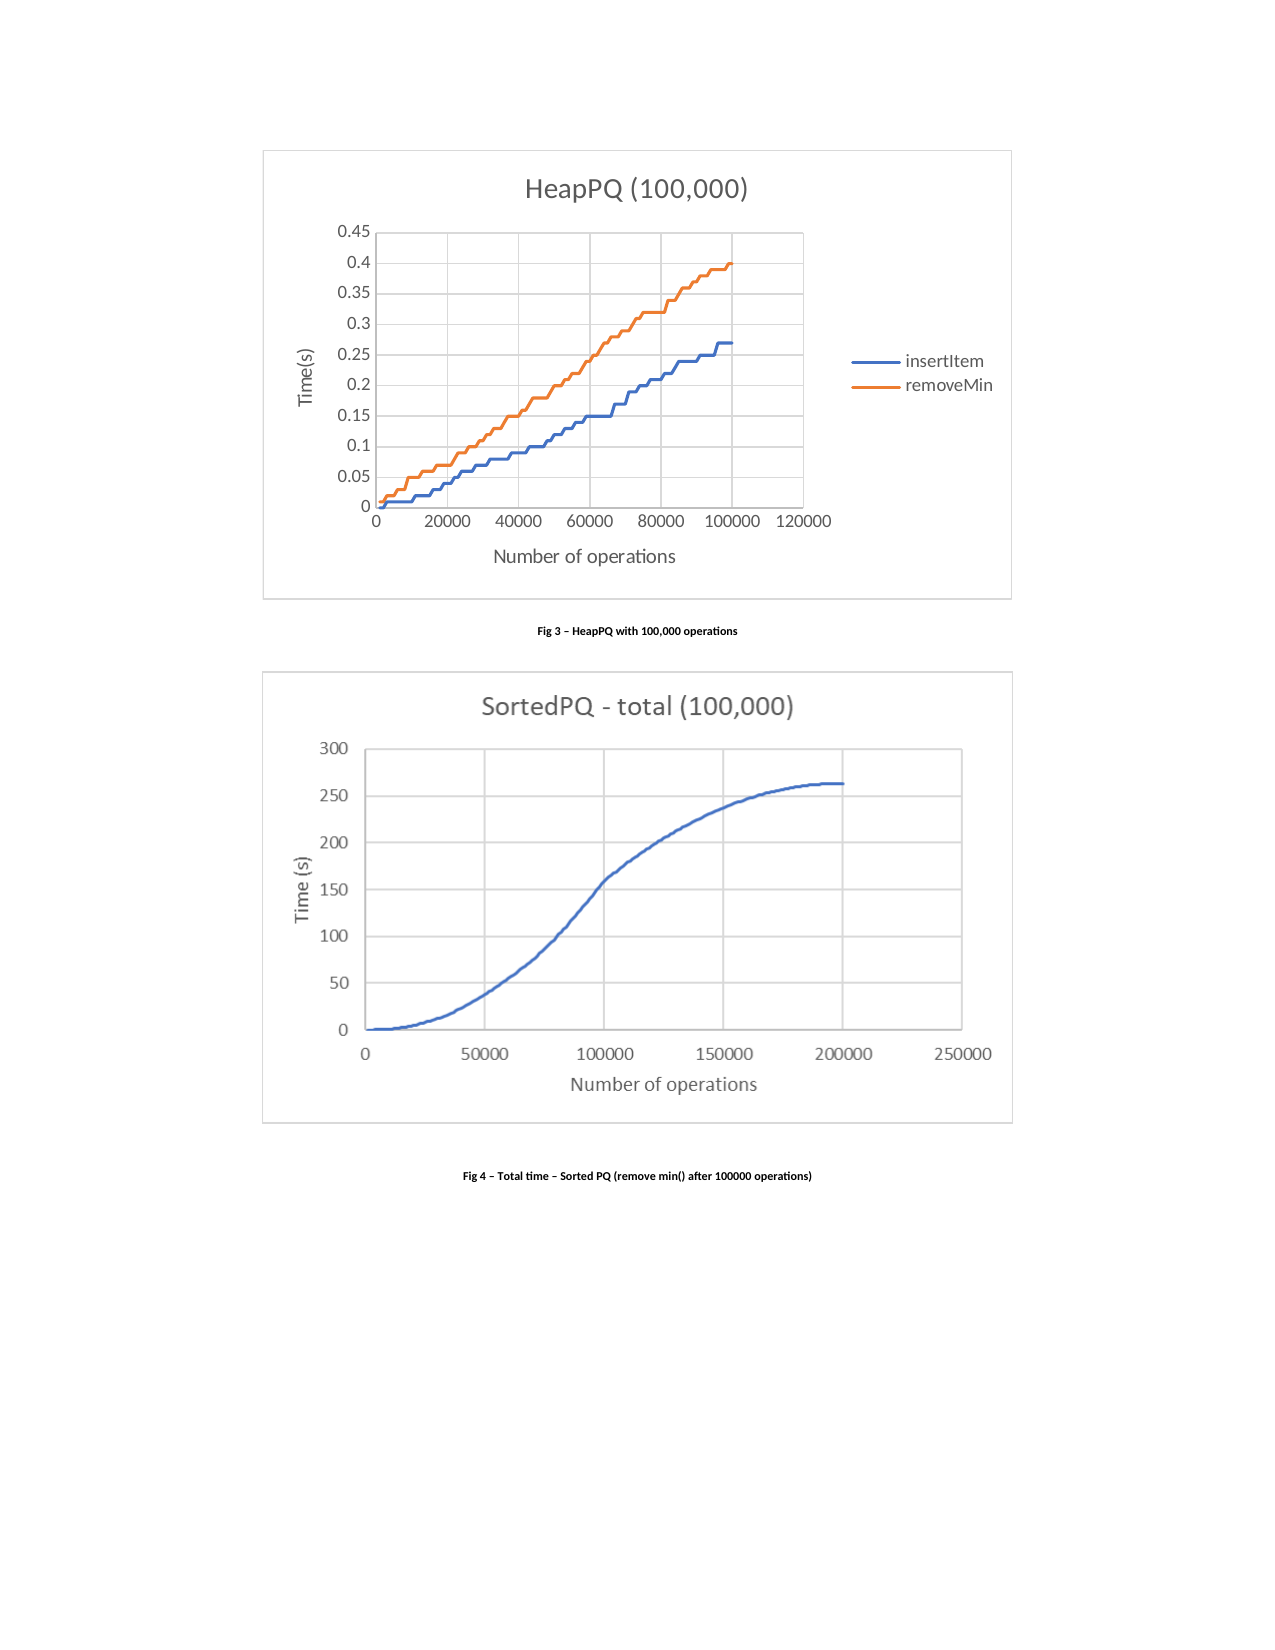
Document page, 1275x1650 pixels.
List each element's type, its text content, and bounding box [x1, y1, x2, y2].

picture [262, 671, 1013, 1124]
text Fig 4 – Total time – Sorted PQ (remove min() after 100000 operations) [150, 1158, 1125, 1184]
text Fig 3 – HeapPQ with 100,000 operations [150, 150, 1125, 638]
